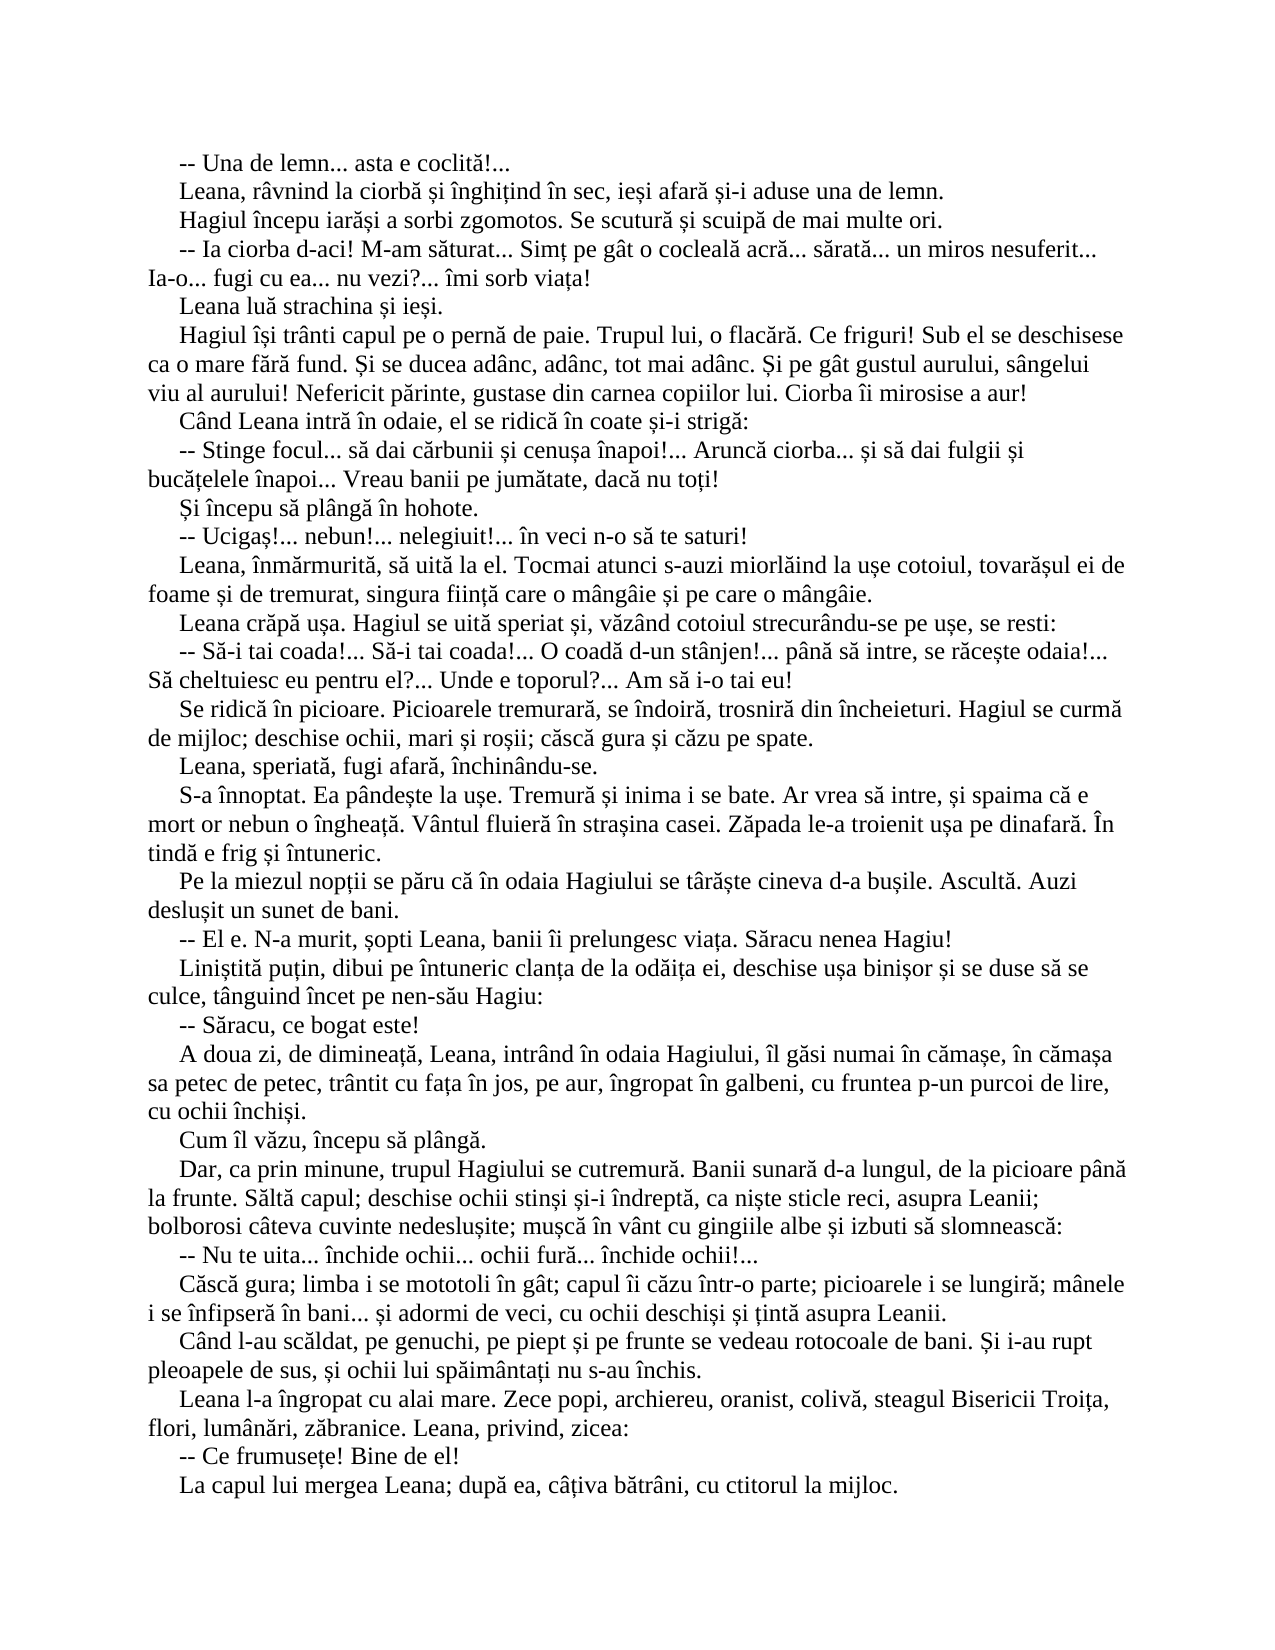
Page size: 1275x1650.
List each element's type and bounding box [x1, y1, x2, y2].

text [148, 148, 1127, 1499]
